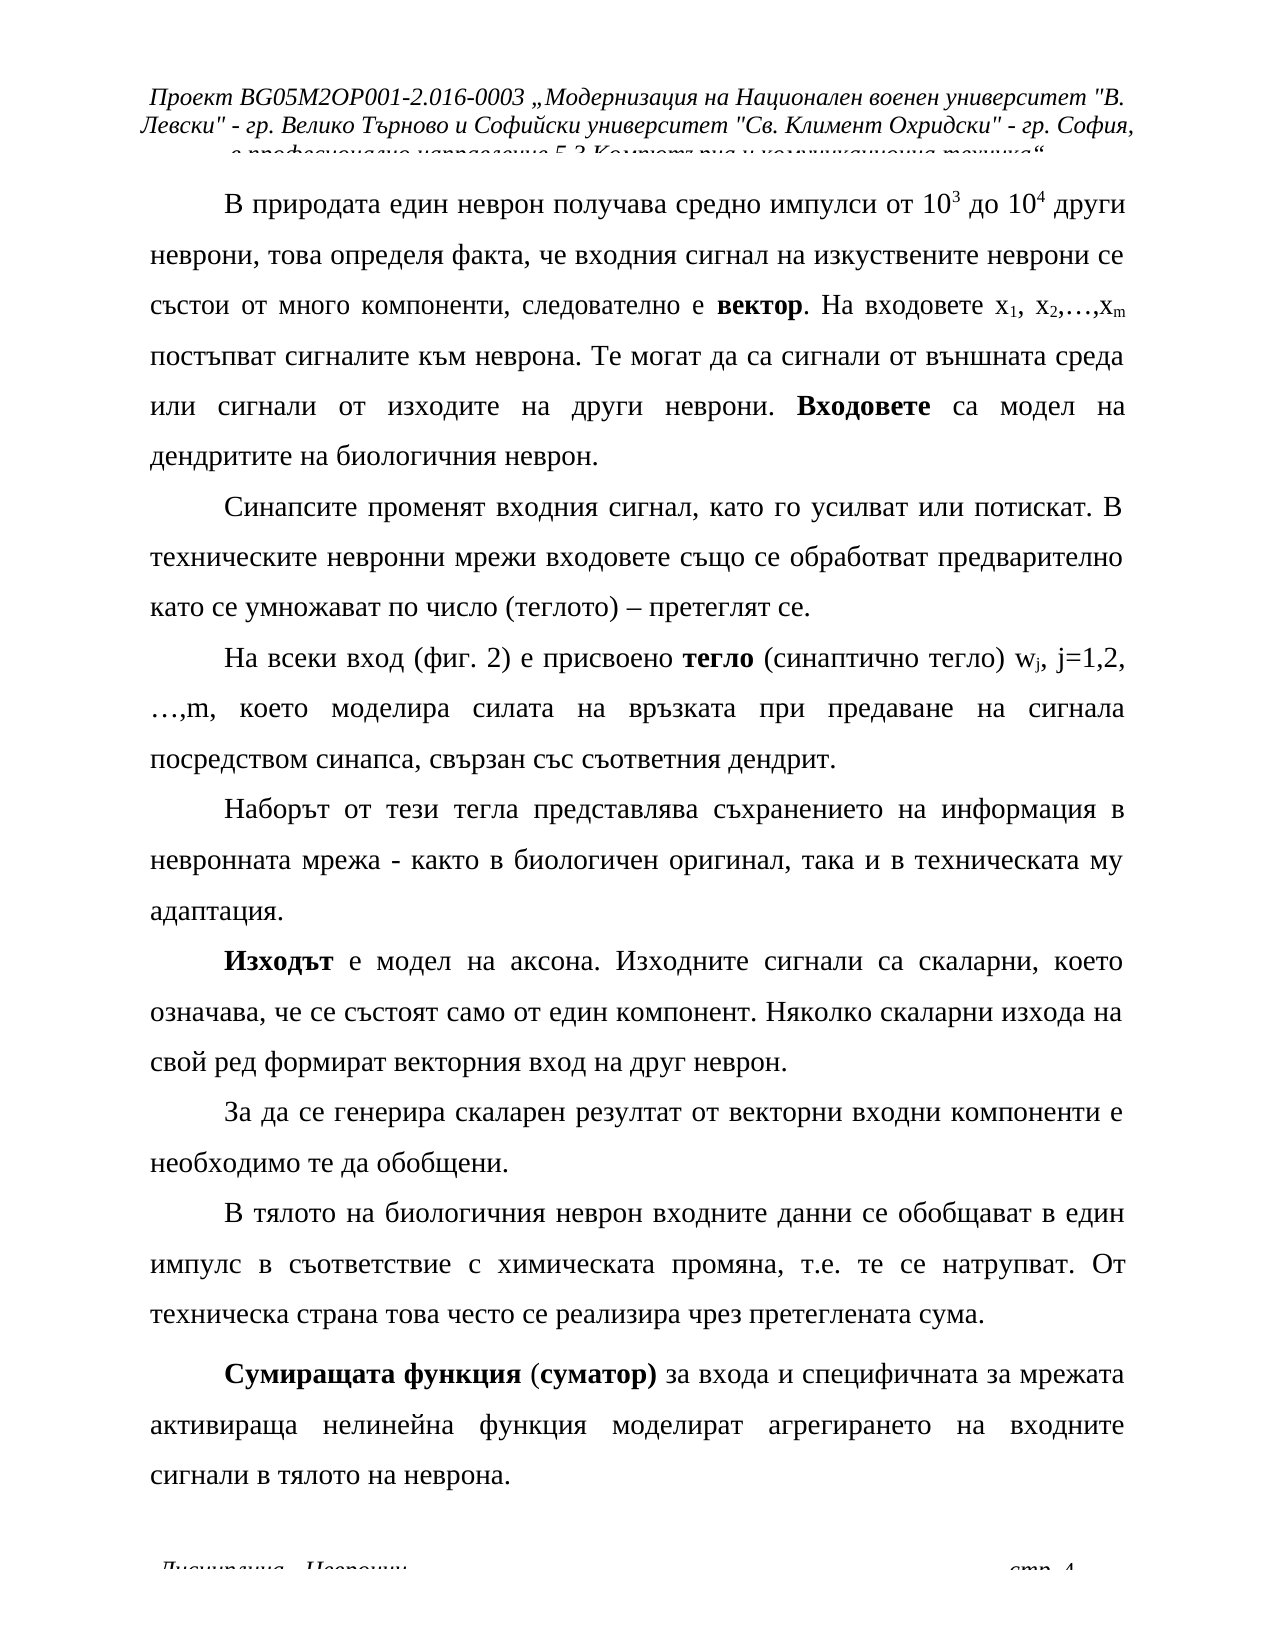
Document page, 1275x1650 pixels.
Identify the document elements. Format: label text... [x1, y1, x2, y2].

text Сумиращата функция (суматор) за входа и специфичната за мрежата активираща нелинейна функция моделират агрегирането на входните сигнали в тялото на неврона. [150, 1356, 1125, 1491]
text Синапсите променят входния сигнал, като го усилват или потискат. В техническите невронни мрежи входовете също се обработват предварително като се умножават по число (теглото) – претеглят се. [150, 489, 1124, 623]
text За да се генерира скаларен резултат от векторни входни компоненти е необходимо те да обобщени. [150, 1094, 1124, 1178]
text На всеки вход (фиг. 2) е присвоено тегло (синаптично тегло) wj, j=1,2,…,m, което моделира силата на връзката при предаване на сигнала посредством синапса, свързан със съответния дендрит. [150, 640, 1125, 774]
text Изходът е модел на аксона. Изходните сигнали са скаларни, което означава, че се състоят само от един компонент. Няколко скаларни изхода на свой ред формират векторния вход на друг неврон. [150, 943, 1124, 1078]
text В тялото на биологичния неврон входните данни се обобщават в един импулс в съответствие с химическата промяна, т.е. те се натрупват. От техническа страна това често се реализира чрез претеглената сума. [150, 1196, 1126, 1330]
text Наборът от тези тегла представлява съхранението на информация в невронната мрежа - както в биологичен оригинал, така и в техническата му адаптация. [150, 792, 1125, 926]
text В природата един неврон получава средно импулси от 103 до 104 други неврони, това определя факта, че входния сигнал на изкуствените неврони се състои от много компоненти, следователно е вектор. На входовете x1, x2,…,xm постъпват сигналите към неврона. Те могат да са сигнали от външната среда или сигнали от изходите на други неврони. Входовете са модел на дендритите на биологичния неврон. [150, 187, 1125, 472]
